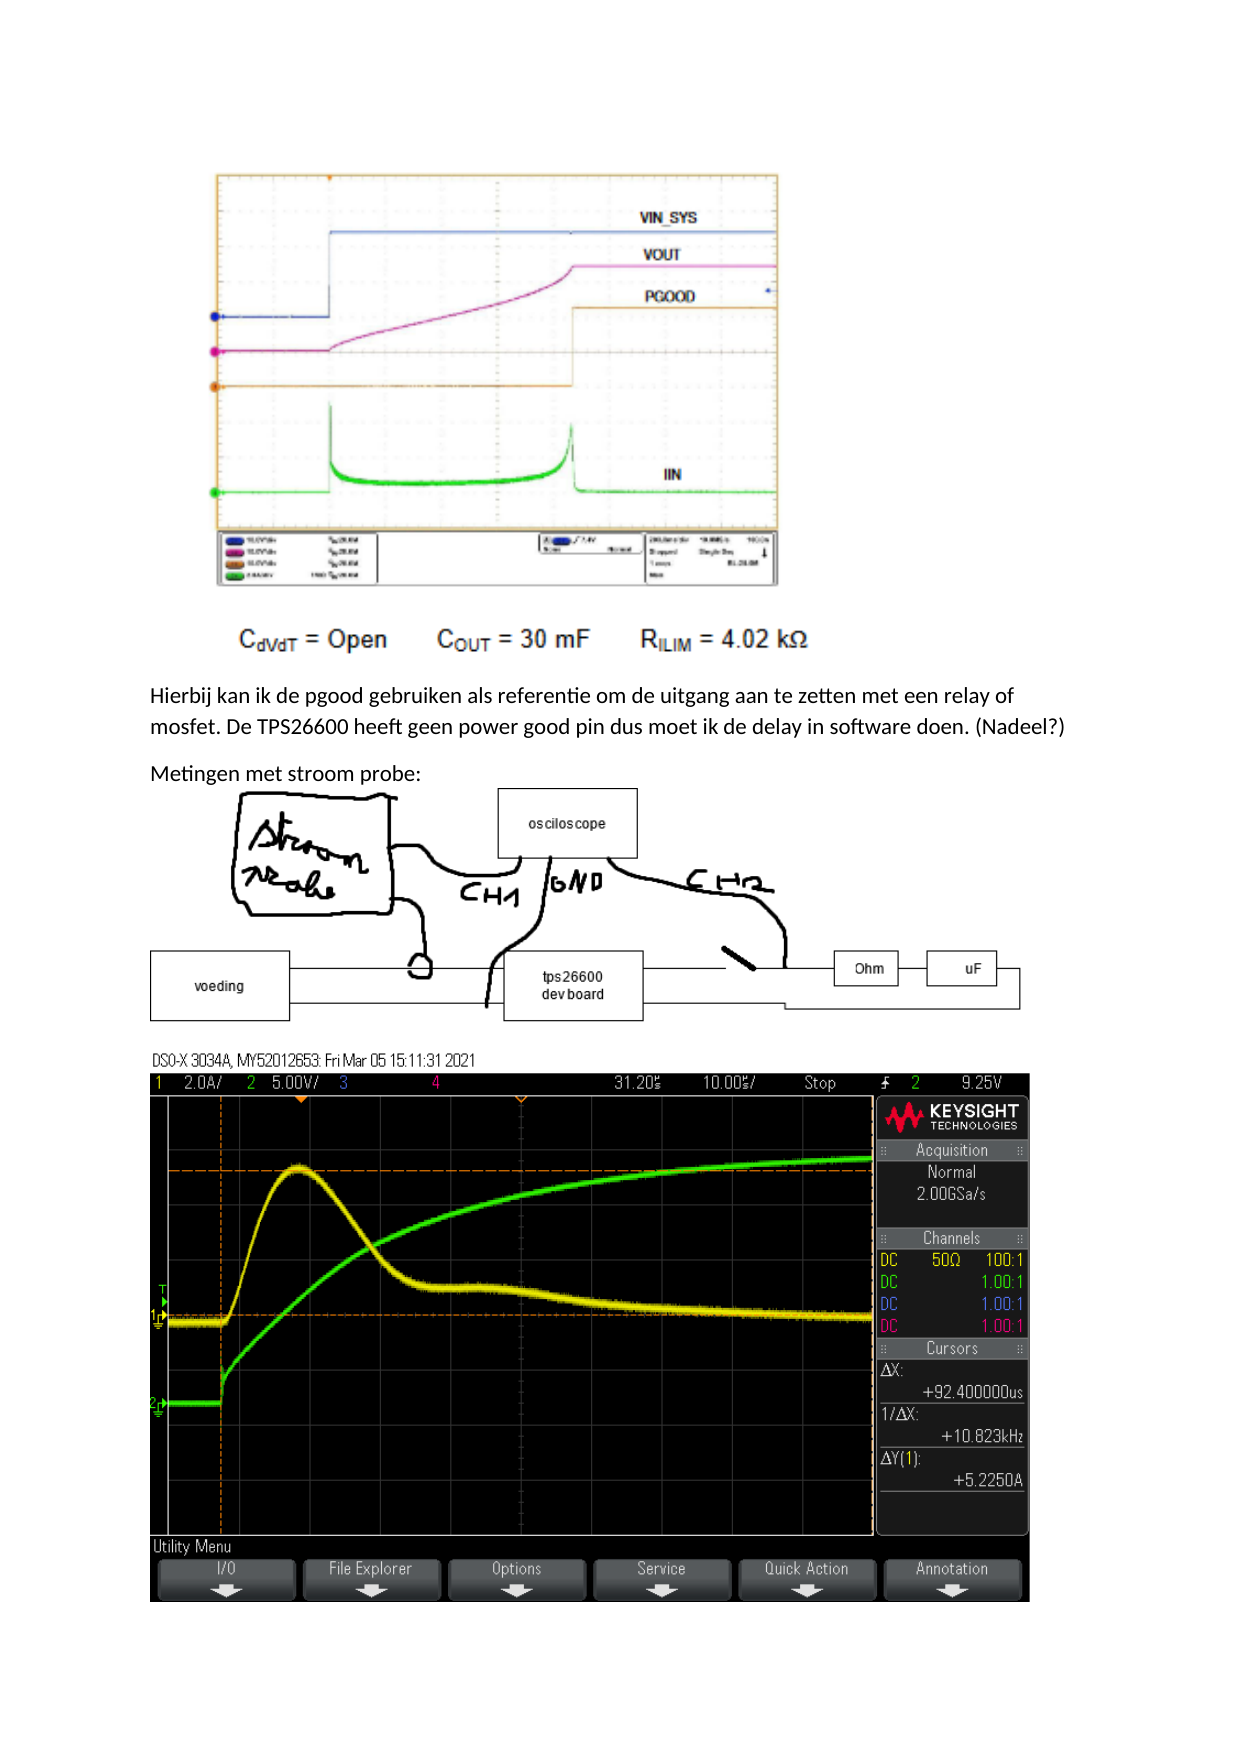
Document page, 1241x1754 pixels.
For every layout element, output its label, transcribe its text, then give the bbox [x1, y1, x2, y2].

picture [150, 788, 1036, 1031]
text Hierbij kan ik de pgood gebruiken als referentie om de uitgang aan te zetten met een relay of mosfet. De TPS26600 heeft geen power good pin dus moet ik de delay in software doen. (Nadeel?) [150, 682, 1090, 740]
picture [150, 1048, 1030, 1602]
picture [150, 150, 840, 663]
